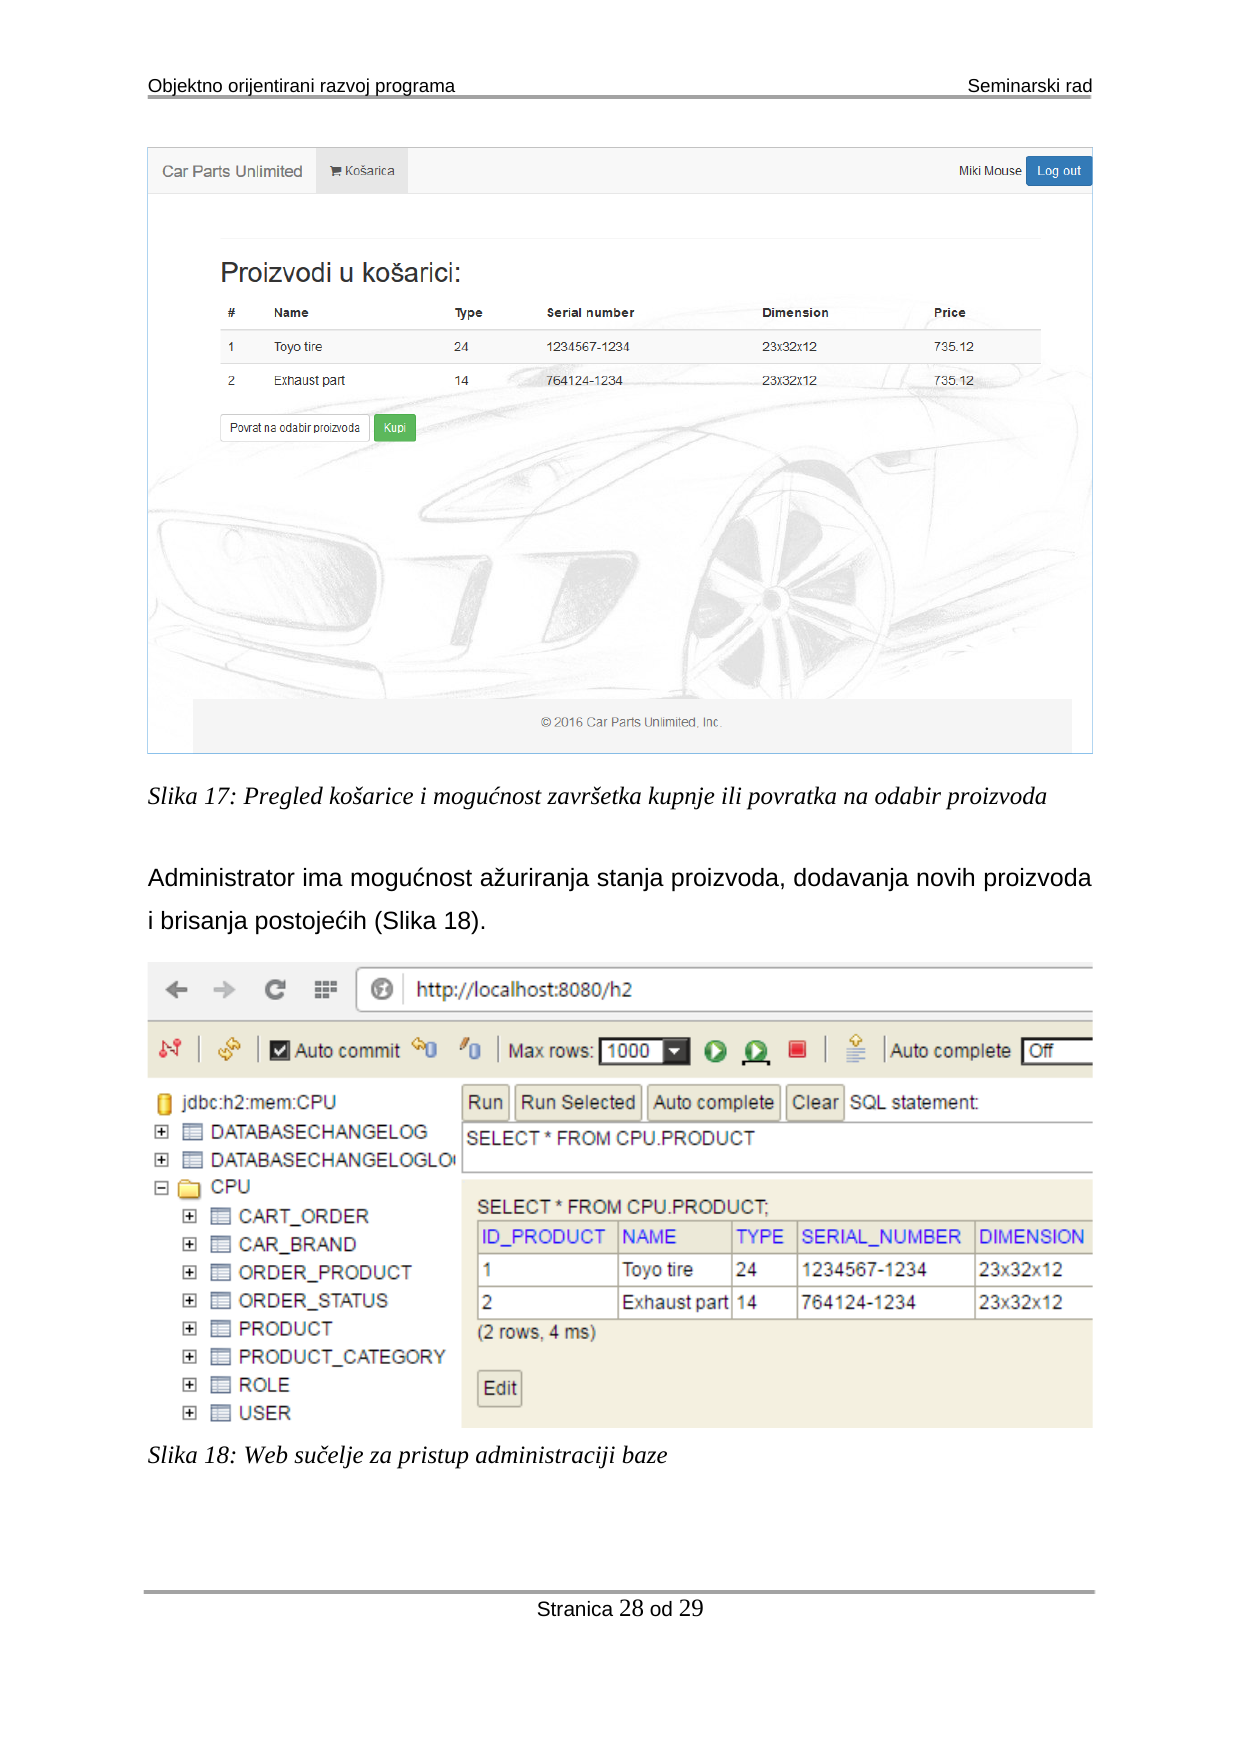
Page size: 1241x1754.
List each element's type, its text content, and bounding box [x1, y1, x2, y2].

text Administrator ima mogućnost ažuriranja stanja proizvoda, dodavanja novih proizvoda i brisanja postojećih (Slika 18). [148, 863, 1093, 935]
picture [143, 1590, 1096, 1594]
picture [147, 95, 1092, 99]
picture [147, 962, 1093, 1428]
picture [147, 147, 1093, 754]
